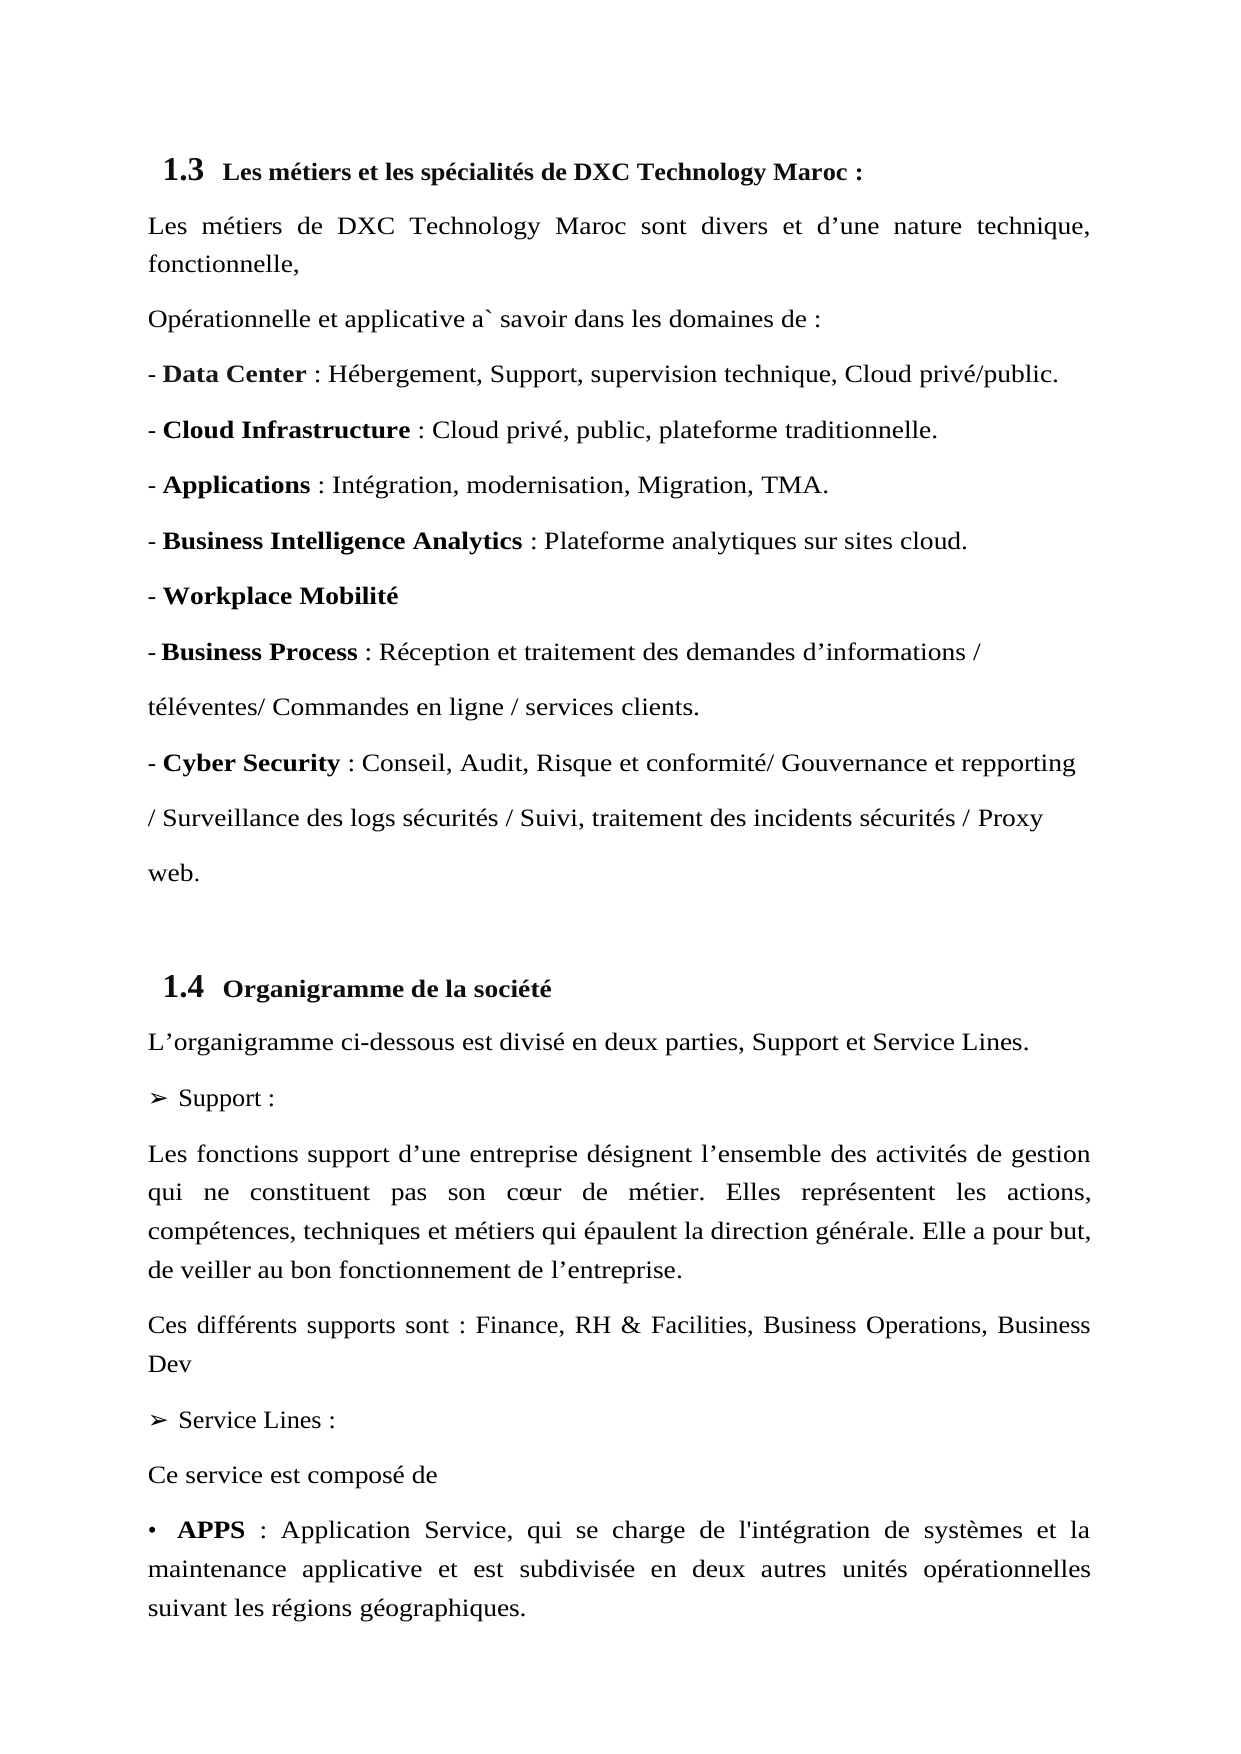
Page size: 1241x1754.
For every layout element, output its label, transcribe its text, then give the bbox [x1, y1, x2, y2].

text Ces différents supports sont : Finance, RH & Facilities, Business Operations, Business Dev [148, 1311, 1092, 1377]
list Cyber Security : Conseil, Audit, Risque et conformité/ Gouvernance et repporting / Surveillance des logs sécurités / Suivi, traitement des incidents sécurités / Proxy web. [148, 748, 1086, 887]
list Applications : Intégration, modernisation, Migration, TMA. [148, 470, 1142, 499]
text Les métiers de DXC Technology Maroc sont divers et d’une nature technique, fonctionnelle, [148, 211, 1092, 278]
list Business Process : Réception et traitement des demandes d’informations / téléventes/ Commandes en ligne / services clients. [148, 637, 1092, 721]
list Cloud Infrastructure : Cloud privé, public, plateforme traditionnelle. [148, 415, 1142, 443]
subtitle Organigramme de la société [162, 966, 1142, 1004]
list APPS : Application Service, qui se charge de l'intégration de systèmes et la maintenance applicative et est subdivisée en deux autres unités opérationnelles suivant les régions géographiques. [148, 1516, 1092, 1622]
list Service Lines : [148, 1405, 1142, 1434]
list Data Center : Hébergement, Support, supervision technique, Cloud privé/public. [148, 359, 1142, 388]
text Les fonctions support d’une entreprise désignent l’ensemble des activités de gestion qui ne constituent pas son cœur de métier. Elles représentent les actions, compétences, techniques et métiers qui épaulent la direction générale. Elle a pour but, de veiller au bon fonctionnement de l’entreprise. [148, 1139, 1092, 1284]
text L’organigramme ci-dessous est divisé en deux parties, Support et Service Lines. [148, 1027, 1142, 1056]
subtitle Workplace Mobilité [148, 581, 1142, 610]
list Support : [148, 1083, 1142, 1112]
text Opérationnelle et applicative a` savoir dans les domaines de : [148, 304, 1142, 333]
text Ce service est composé de [148, 1460, 1142, 1489]
subtitle Les métiers et les spécialités de DXC Technology Maroc : [162, 149, 1142, 188]
list Business Intelligence Analytics : Plateforme analytiques sur sites cloud. [148, 526, 1142, 554]
